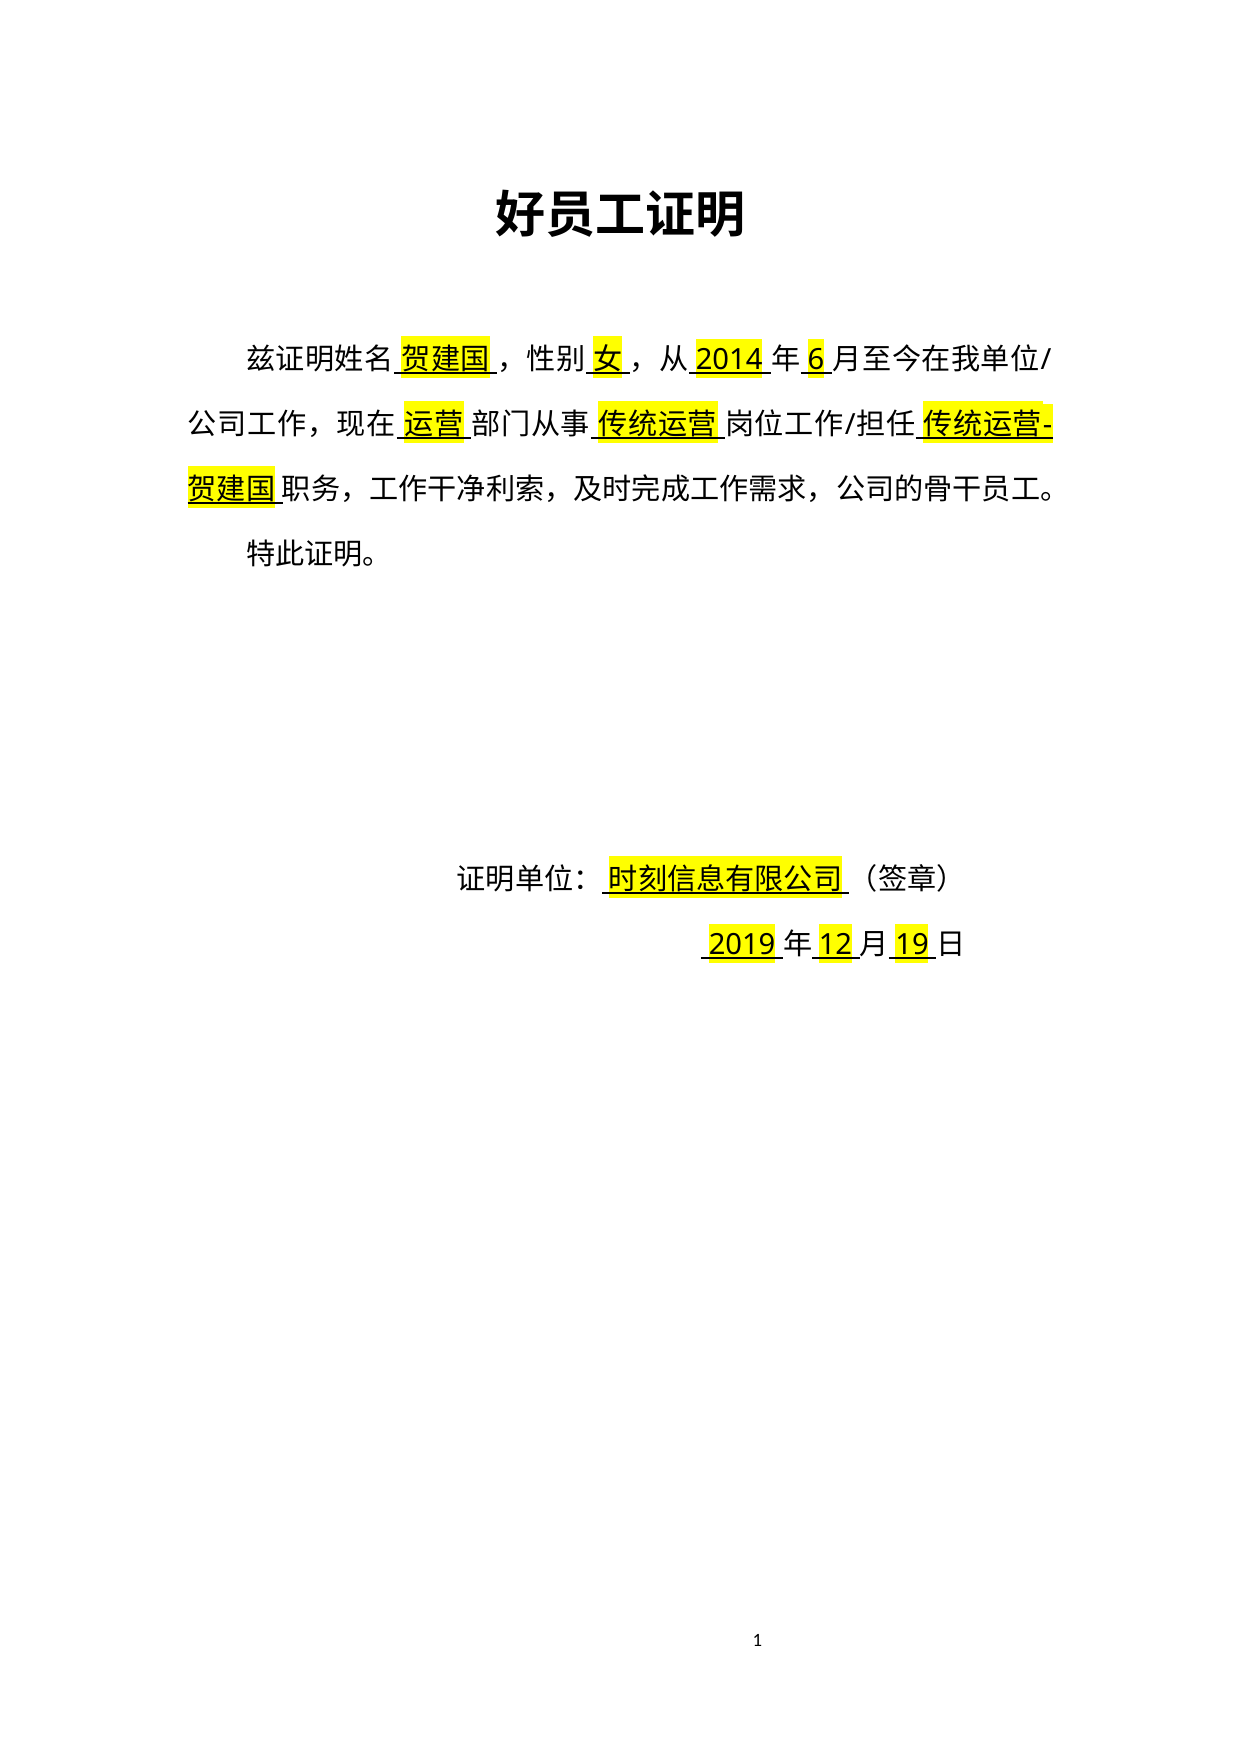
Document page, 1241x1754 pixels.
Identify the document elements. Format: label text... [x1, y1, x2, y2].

text 2019 年 12 月 19 日 [187, 909, 965, 974]
text 兹证明姓名 贺建国 ，性别 女 ，从 2014 年 6 月至今在我单位/公司工作，现在 运营 部门从事 传统运营 岗位工作/担任 传统运营-贺建国 职务，工作干净利索，及时完成工作需求，公司的骨干员工。 [187, 324, 1053, 519]
text 特此证明。 [187, 519, 1053, 584]
text 证明单位： 时刻信息有限公司 （签章） [187, 844, 965, 909]
text 好员工证明 [187, 162, 1053, 259]
